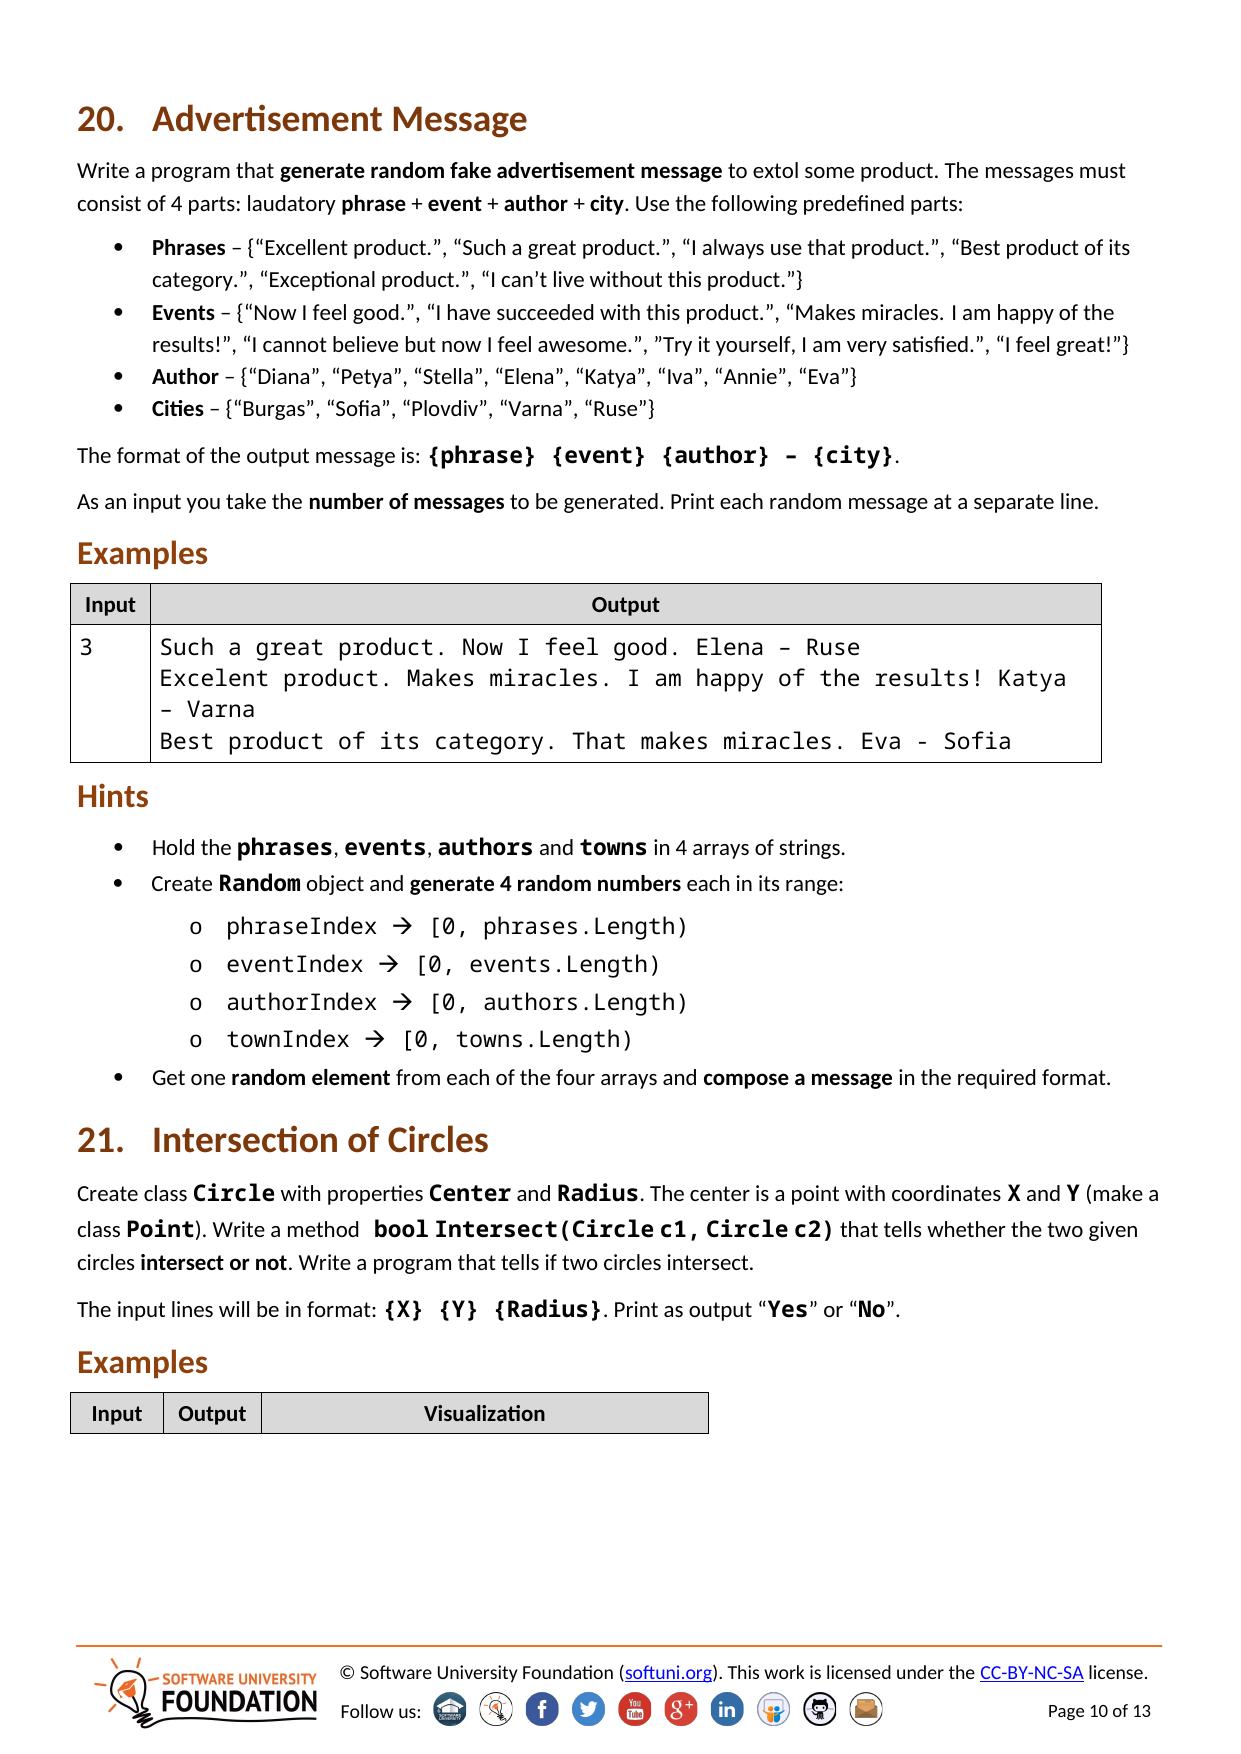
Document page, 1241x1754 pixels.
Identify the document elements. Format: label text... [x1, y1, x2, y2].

list eventIndex [0, events.Length) [189, 948, 1163, 979]
picture [803, 1692, 837, 1726]
text Create class Circle with properties Center and Radius. The center is a point with coordinates X and Y (make a class Point). Write a method bool Intersect(Circle c1, Circle c2) that tells whether the two given circles intersect or not. Write a program that tells if two circles intersect. [77, 1177, 1163, 1276]
picture [93, 1656, 317, 1729]
picture [710, 1692, 744, 1726]
list authorIndex [0, authors.Length) [189, 985, 1163, 1017]
picture [479, 1692, 513, 1726]
text The format of the output message is: {phrase} {event} {author} – {city}. [77, 439, 1163, 470]
text Write a program that generate random fake advertisement message to extol some product. The messages must consist of 4 parts: laudatory phrase + event + author + city. Use the following predefined parts: [77, 156, 1163, 217]
picture [433, 1692, 467, 1726]
list Get one random element from each of the four arrays and compose a message in the required format. [114, 1063, 1163, 1091]
subtitle Advertisement Message [77, 95, 1163, 141]
picture [849, 1692, 883, 1726]
table_header Visualization [262, 1393, 708, 1433]
list phraseIndex [0, phrases.Length) [189, 910, 1163, 942]
subtitle Hints [77, 775, 1163, 816]
list Author – {“Diana”, “Petya”, “Stella”, “Elena”, “Katya”, “Iva”, “Annie”, “Eva”} [114, 362, 1163, 390]
list Create Random object and generate 4 random numbers each in its range: [114, 866, 1163, 898]
table_header Input [71, 1393, 163, 1433]
table_header Output [164, 1393, 261, 1433]
list Events – {“Now I feel good.”, “I have succeeded with this product.”, “Makes miracles. I am happy of the results!”, “I cannot believe but now I feel awesome.”, ”Try it yourself, I am very satisfied.”, “I feel great!”} [114, 298, 1163, 358]
list townIndex [0, towns.Length) [189, 1023, 1163, 1054]
text The input lines will be in format: {X} {Y} {Radius}. Print as output “Yes” or “No”. [77, 1293, 1163, 1324]
picture [525, 1692, 559, 1726]
list Cities – {“Burgas”, “Sofia”, “Plovdiv”, “Varna”, “Ruse”} [114, 394, 1163, 422]
text As an input you take the number of messages to be generated. Print each random message at a separate line. [77, 487, 1163, 515]
picture [572, 1692, 605, 1726]
picture [618, 1692, 652, 1726]
list Hold the phrases, events, authors and towns in 4 arrays of strings. [114, 831, 1163, 862]
table_header Output [151, 584, 1101, 624]
subtitle Examples [77, 532, 1163, 573]
table_cell 3 [71, 625, 150, 762]
table_header Input [71, 584, 150, 624]
table_cell Such a great product. Now I feel good. Elena – Ruse Excelent product. Makes miracles. I am happy of the results! Katya – Varna Best product of its category. That makes miracles. Eva - Sofia [151, 625, 1101, 762]
picture [757, 1692, 790, 1726]
list Phrases – {“Excellent product.”, “Such a great product.”, “I always use that product.”, “Best product of its category.”, “Exceptional product.”, “I can’t live without this product.”} [114, 233, 1163, 293]
picture [664, 1692, 698, 1726]
subtitle Intersection of Circles [77, 1116, 1163, 1162]
subtitle Examples [77, 1341, 1163, 1382]
